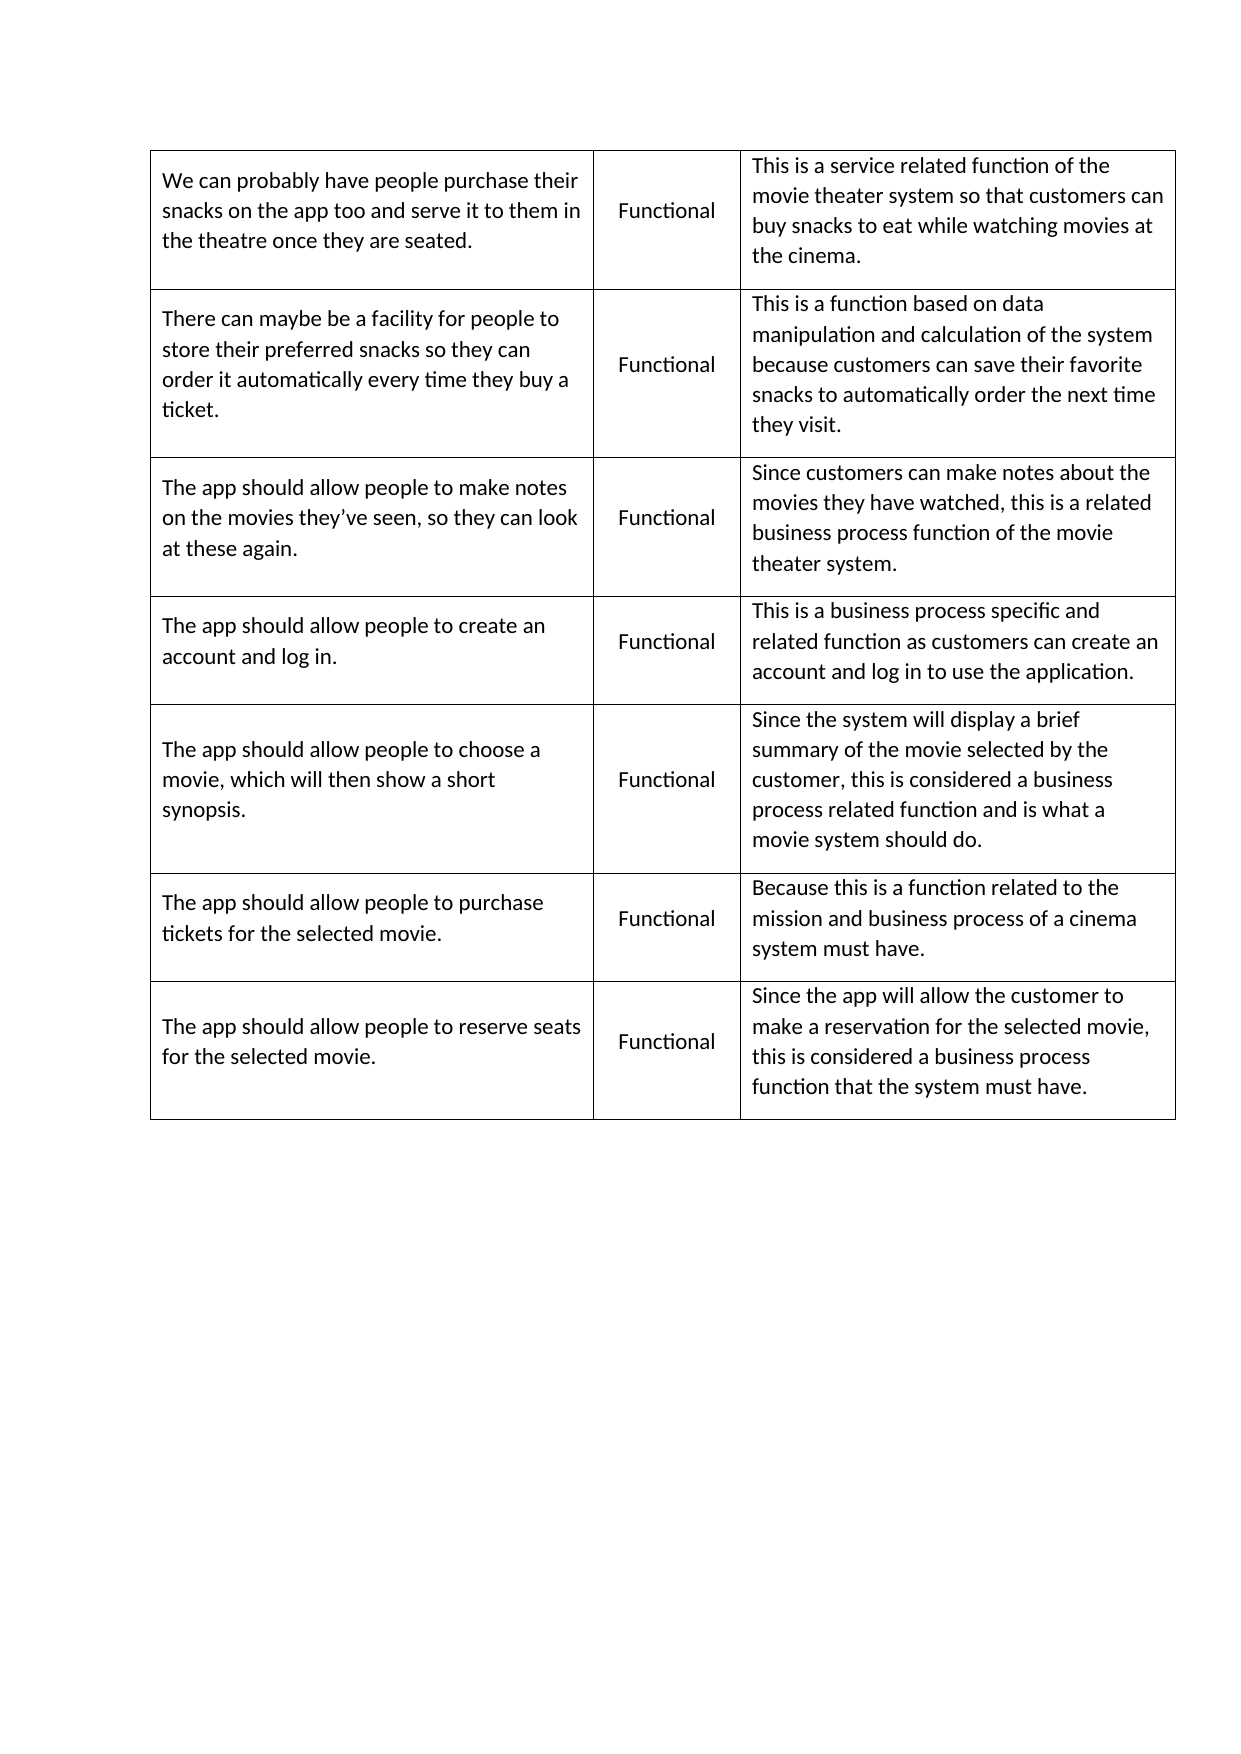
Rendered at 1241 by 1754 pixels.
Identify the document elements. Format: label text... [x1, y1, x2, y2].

table_cell This is a function based on data manipulation and calculation of the system because customers can save their favorite snacks to automatically order the next time they visit. [741, 290, 1175, 457]
table_cell The app should allow people to choose a movie, which will then show a short synopsis. [151, 705, 593, 872]
table_cell The app should allow people to purchase tickets for the selected movie. [151, 874, 593, 981]
table_cell Functional [594, 874, 740, 981]
table_cell The app should allow people to reserve seats for the selected movie. [151, 982, 593, 1119]
table_cell Functional [594, 290, 740, 457]
table_cell Functional [594, 705, 740, 872]
table_cell Because this is a function related to the mission and business process of a cinema system must have. [741, 874, 1175, 981]
table_cell Since the app will allow the customer to make a reservation for the selected movie, this is considered a business process function that the system must have. [741, 982, 1175, 1119]
table_cell Functional [594, 597, 740, 704]
table_cell Since customers can make notes about the movies they have watched, this is a related business process function of the movie theater system. [741, 458, 1175, 596]
table_cell This is a service related function of the movie theater system so that customers can buy snacks to eat while watching movies at the cinema. [741, 151, 1175, 288]
table_cell This is a business process specific and related function as customers can create an account and log in to use the application. [741, 597, 1175, 704]
table_cell We can probably have people purchase their snacks on the app too and serve it to them in the theatre once they are seated. [151, 151, 593, 288]
table_cell There can maybe be a facility for people to store their preferred snacks so they can order it automatically every time they buy a ticket. [151, 290, 593, 457]
table_cell Functional [594, 151, 740, 288]
table_cell Since the system will display a brief summary of the movie selected by the customer, this is considered a business process related function and is what a movie system should do. [741, 705, 1175, 872]
table_cell Functional [594, 982, 740, 1119]
table_cell The app should allow people to make notes on the movies they’ve seen, so they can look at these again. [151, 458, 593, 596]
table_cell Functional [594, 458, 740, 596]
table_cell The app should allow people to create an account and log in. [151, 597, 593, 704]
